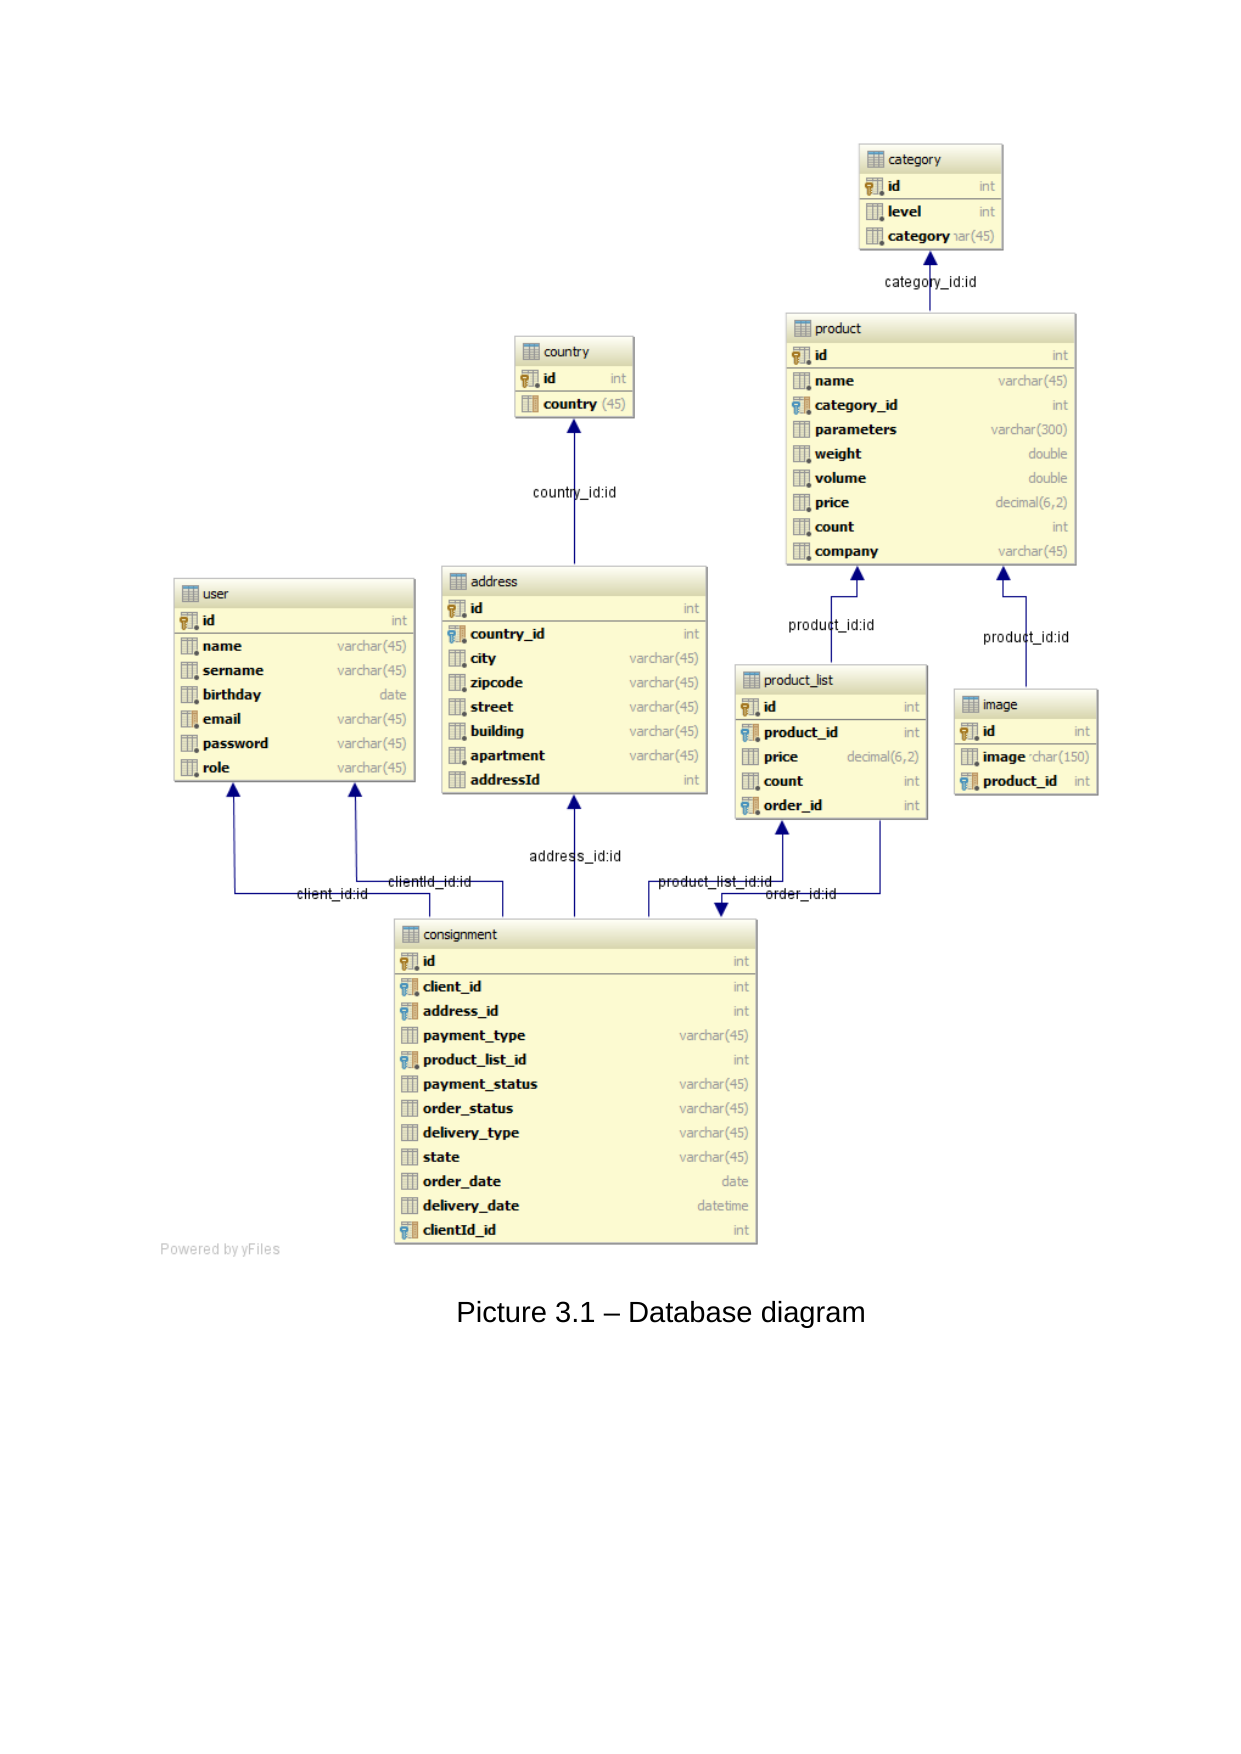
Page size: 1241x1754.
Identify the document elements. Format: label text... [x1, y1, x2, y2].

picture [148, 118, 1123, 1269]
text Picture 3.1 – Database diagram [119, 1294, 1152, 1328]
